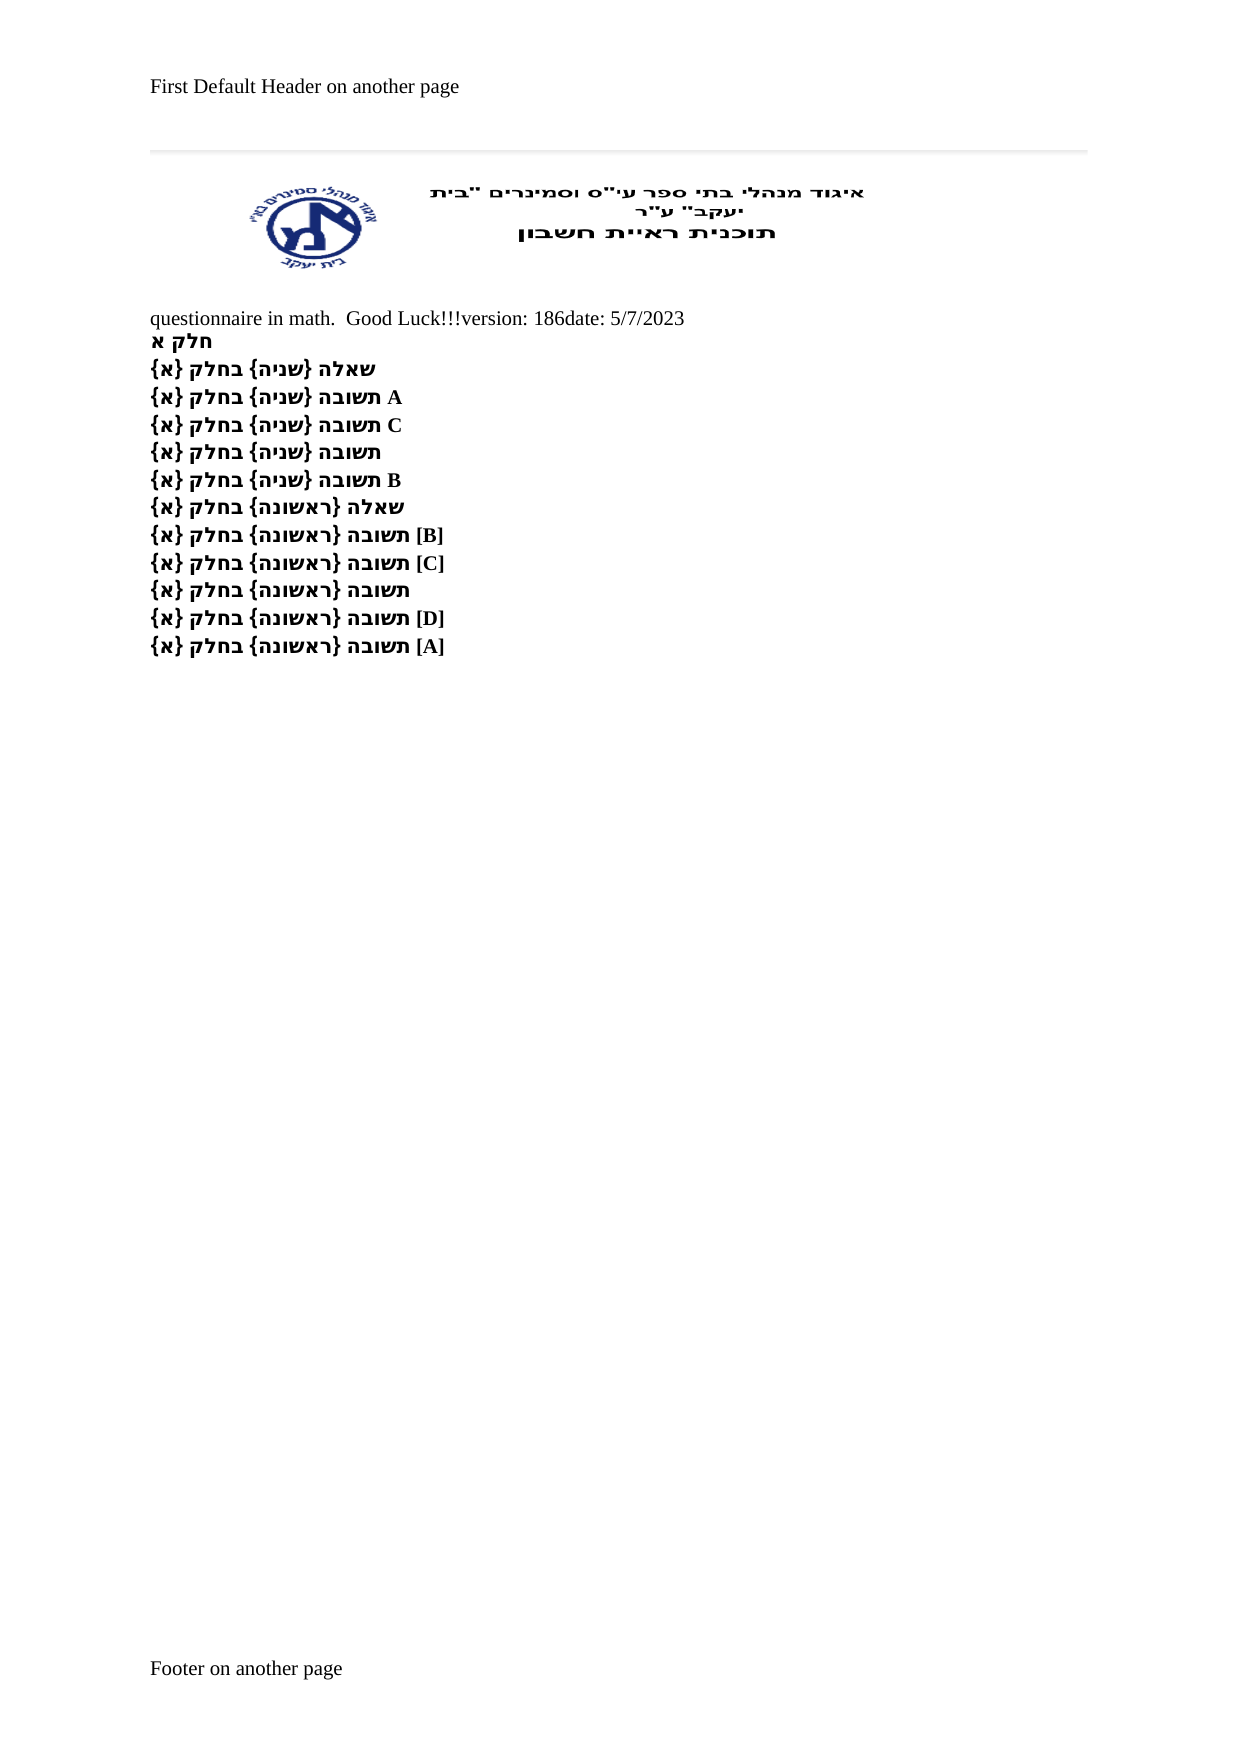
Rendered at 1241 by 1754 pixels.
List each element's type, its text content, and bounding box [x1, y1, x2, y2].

text שאלה {שניה} בחלק {א} [150, 357, 1090, 385]
text תשובה {שניה} בחלק {א} C [150, 413, 1090, 441]
text שאלה {ראשונה} בחלק {א} [150, 496, 1090, 523]
text תשובה {ראשונה} בחלק {א} [A] [150, 634, 1090, 662]
text תשובה {ראשונה} בחלק {א} [D] [150, 606, 1090, 634]
text תשובה {שניה} בחלק {א} [150, 441, 1090, 468]
text תשובה {ראשונה} בחלק {א} [C] [150, 551, 1090, 579]
text תשובה {שניה} בחלק {א} B [150, 468, 1090, 496]
text תשובה {שניה} בחלק {א} A [150, 385, 1090, 413]
text תשובה {ראשונה} בחלק {א} [B] [150, 523, 1090, 551]
text חלק א [150, 330, 1090, 357]
text תשובה {ראשונה} בחלק {א} [150, 579, 1090, 606]
picture [150, 150, 1088, 307]
text questionnaire in math. Good Luck!!!version: 186date: 5/7/2023 [150, 306, 1090, 330]
